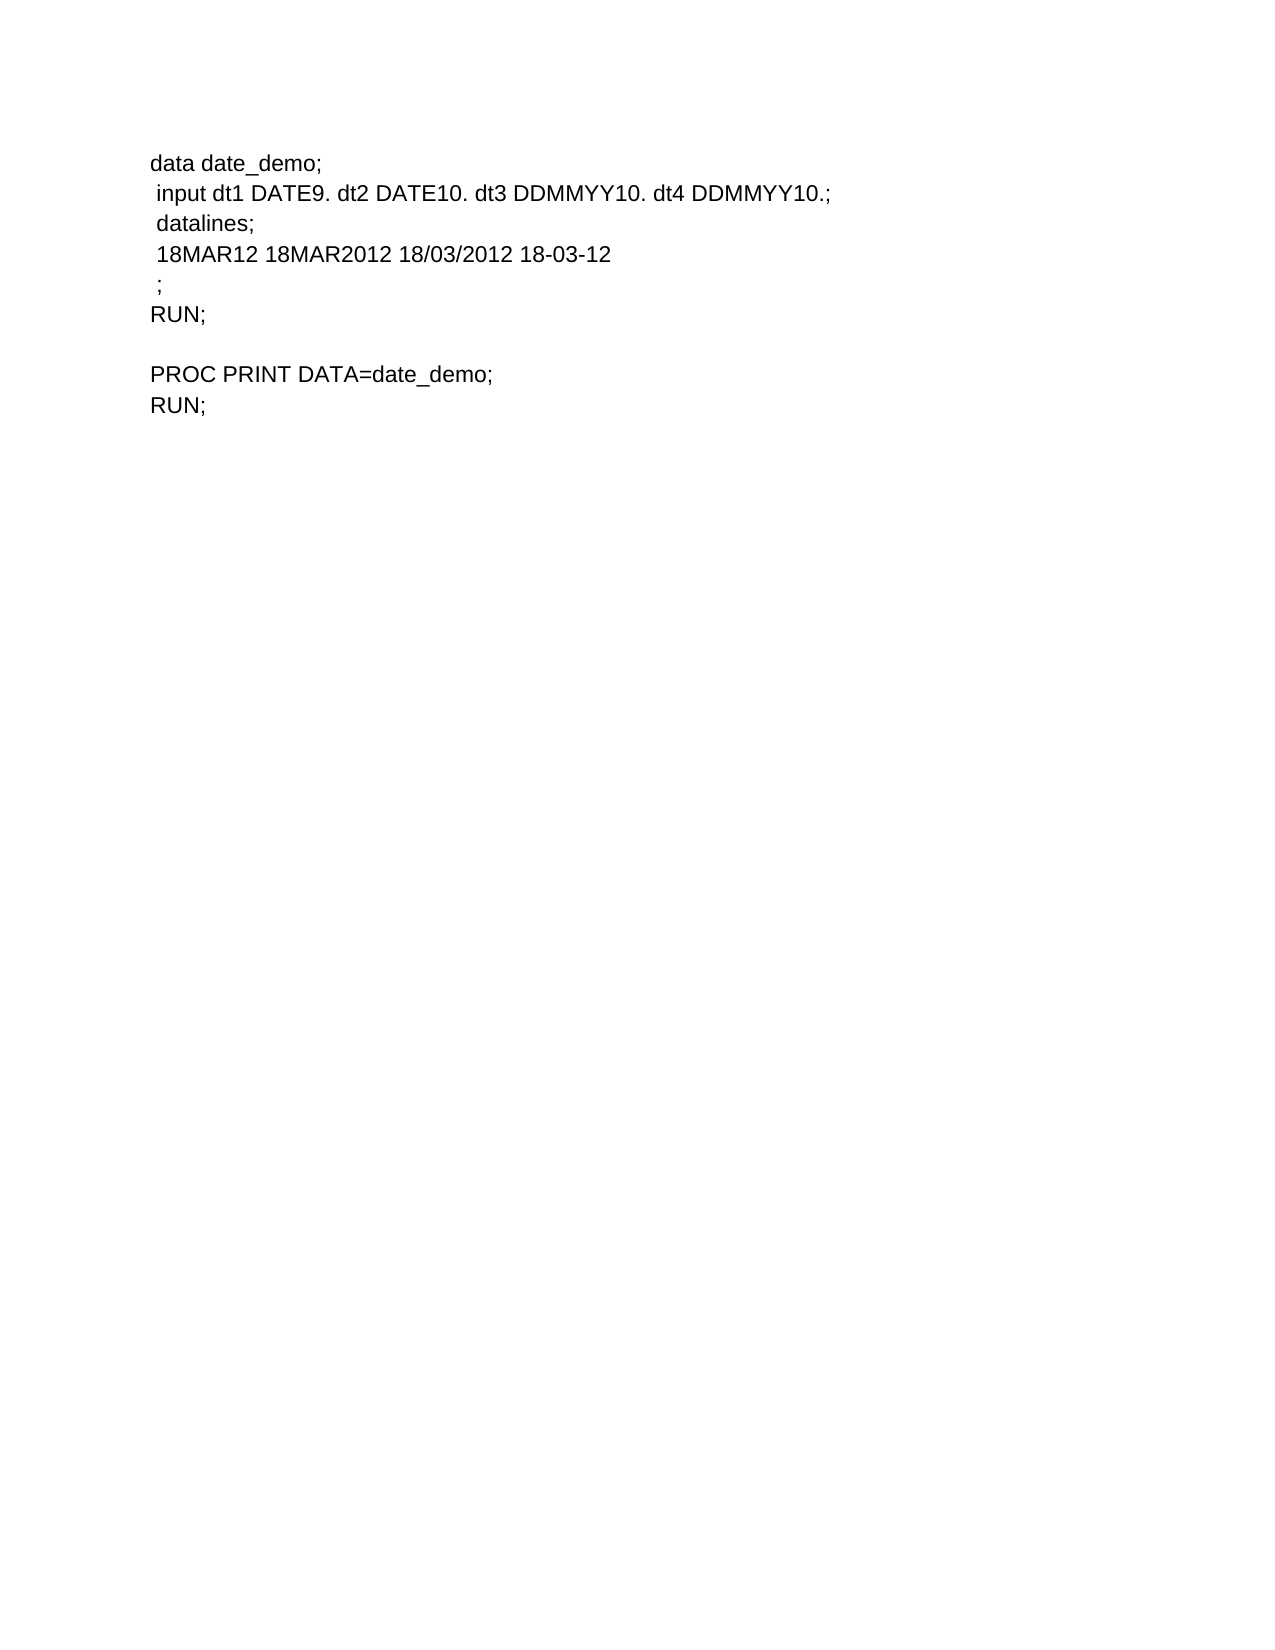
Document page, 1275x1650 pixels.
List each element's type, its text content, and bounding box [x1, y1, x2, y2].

text data date_demo; [150, 150, 1125, 176]
text RUN; [150, 301, 1125, 327]
text RUN; [150, 392, 1125, 418]
text input dt1 DATE9. dt2 DATE10. dt3 DDMMYY10. dt4 DDMMYY10.; [150, 180, 1125, 207]
text ; [150, 271, 1125, 297]
text 18MAR12 18MAR2012 18/03/2012 18-03-12 [150, 241, 1125, 267]
text PROC PRINT DATA=date_demo; [150, 361, 1125, 388]
text datalines; [150, 210, 1125, 237]
